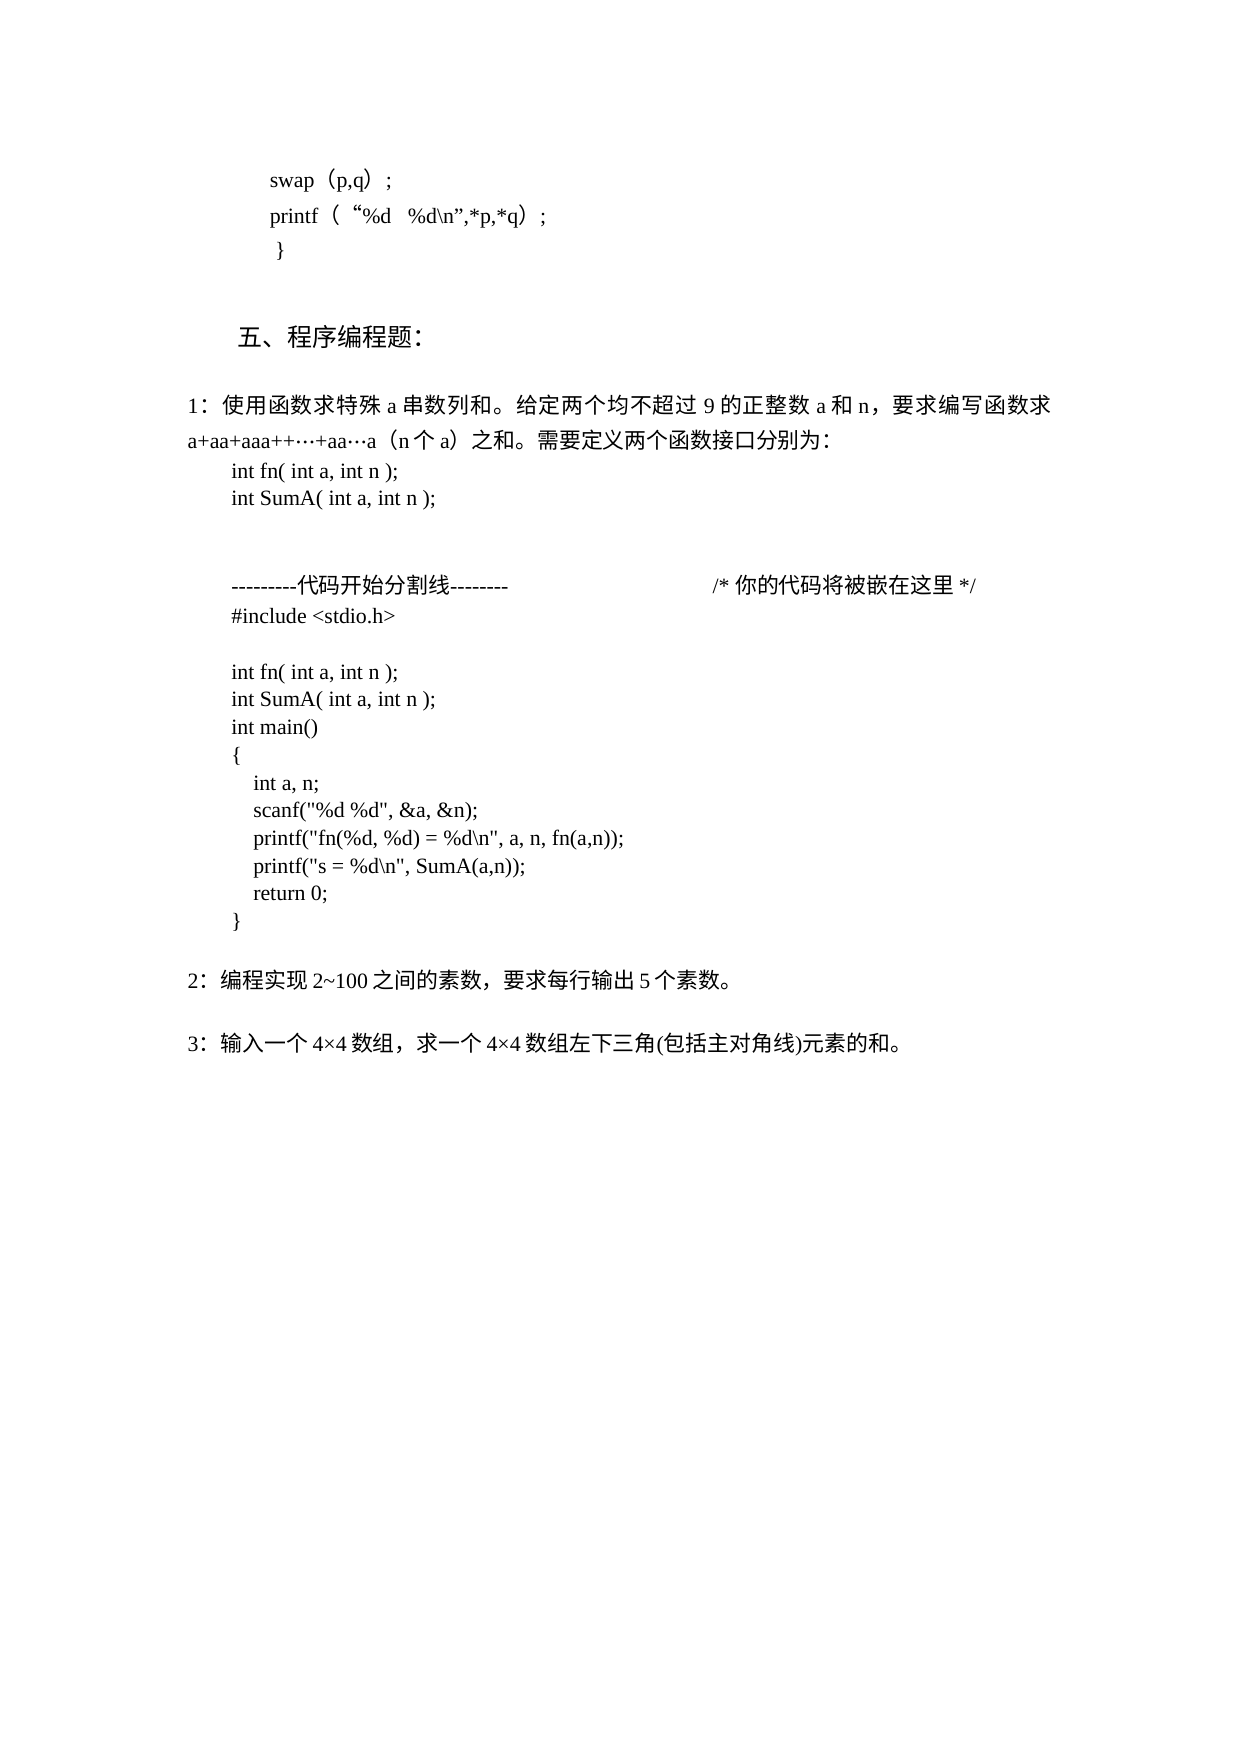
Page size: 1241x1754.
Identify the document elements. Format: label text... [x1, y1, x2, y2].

text scanf("%d %d", &a, &n); [231, 797, 1053, 822]
text ---------代码开始分割线-------- /* 你的代码将被嵌在这里 */ [231, 568, 1053, 600]
text 2：编程实现2~100之间的素数，要求每行输出5个素数。 [187, 963, 1053, 995]
text #include <stdio.h> [231, 603, 1053, 628]
text printf("fn(%d, %d) = %d\n", a, n, fn(a,n)); [231, 825, 1053, 850]
text int fn( int a, int n ); [231, 659, 1053, 684]
text 五、程序编程题： [187, 303, 1053, 368]
text 3：输入一个4×4数组，求一个4×4数组左下三角(包括主对角线)元素的和。 [187, 1026, 1053, 1058]
text { [231, 742, 1053, 767]
text int a, n; [231, 769, 1053, 795]
text int SumA( int a, int n ); [231, 686, 1053, 712]
text int SumA( int a, int n ); [187, 485, 1053, 511]
text return 0; [231, 880, 1053, 906]
text 1：使用函数求特殊a串数列和。给定两个均不超过9的正整数a和n，要求编写函数求a+aa+aaa++⋯+aa⋯a（n个a）之和。需要定义两个函数接口分别为： [187, 388, 1053, 454]
text printf("s = %d\n", SumA(a,n)); [231, 853, 1053, 878]
text } [231, 908, 1053, 933]
text } [231, 233, 1053, 266]
text int main() [231, 714, 1053, 739]
text swap（p,q）; [231, 162, 1053, 194]
text int fn( int a, int n ); [231, 458, 1053, 483]
text printf（“%d %d\n”,*p,*q）; [231, 198, 1053, 230]
